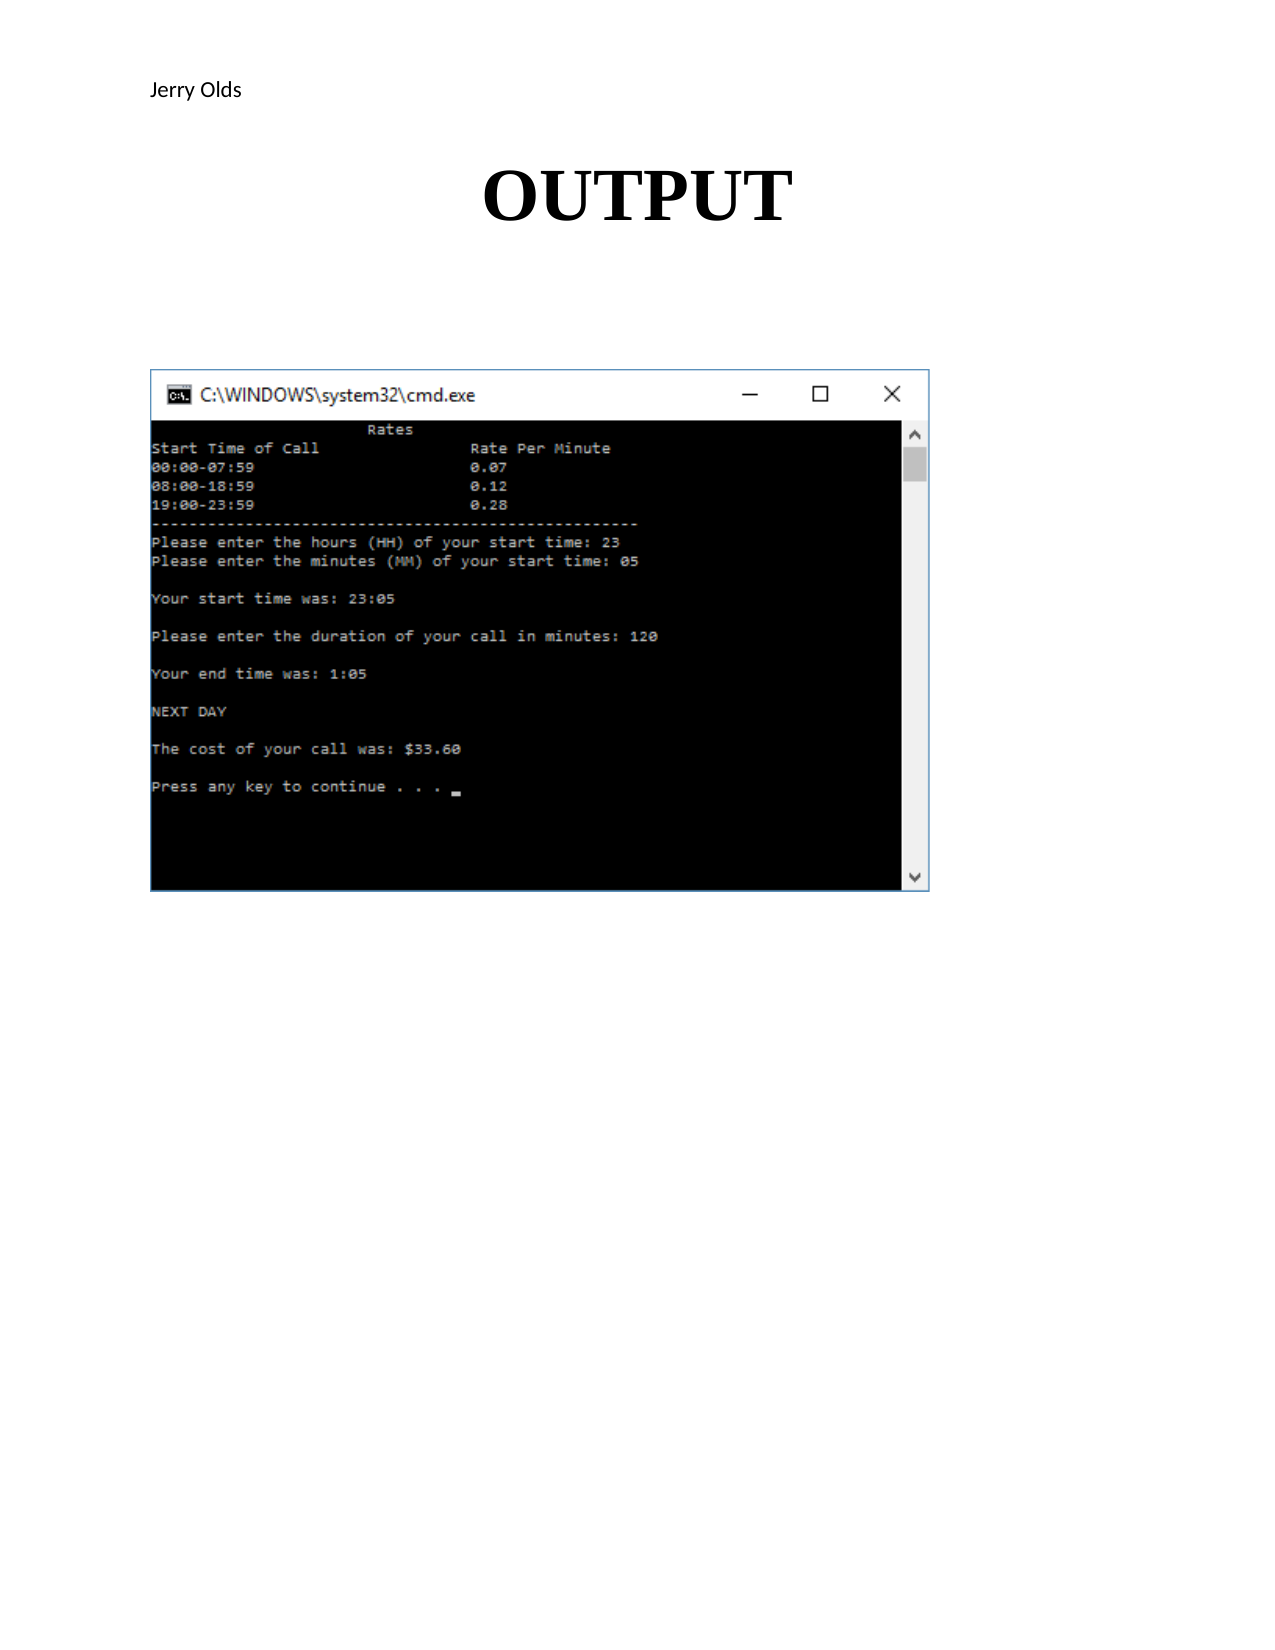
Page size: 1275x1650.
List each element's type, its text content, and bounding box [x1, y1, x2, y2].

text OUTPUT [150, 150, 1125, 236]
picture [150, 369, 930, 892]
